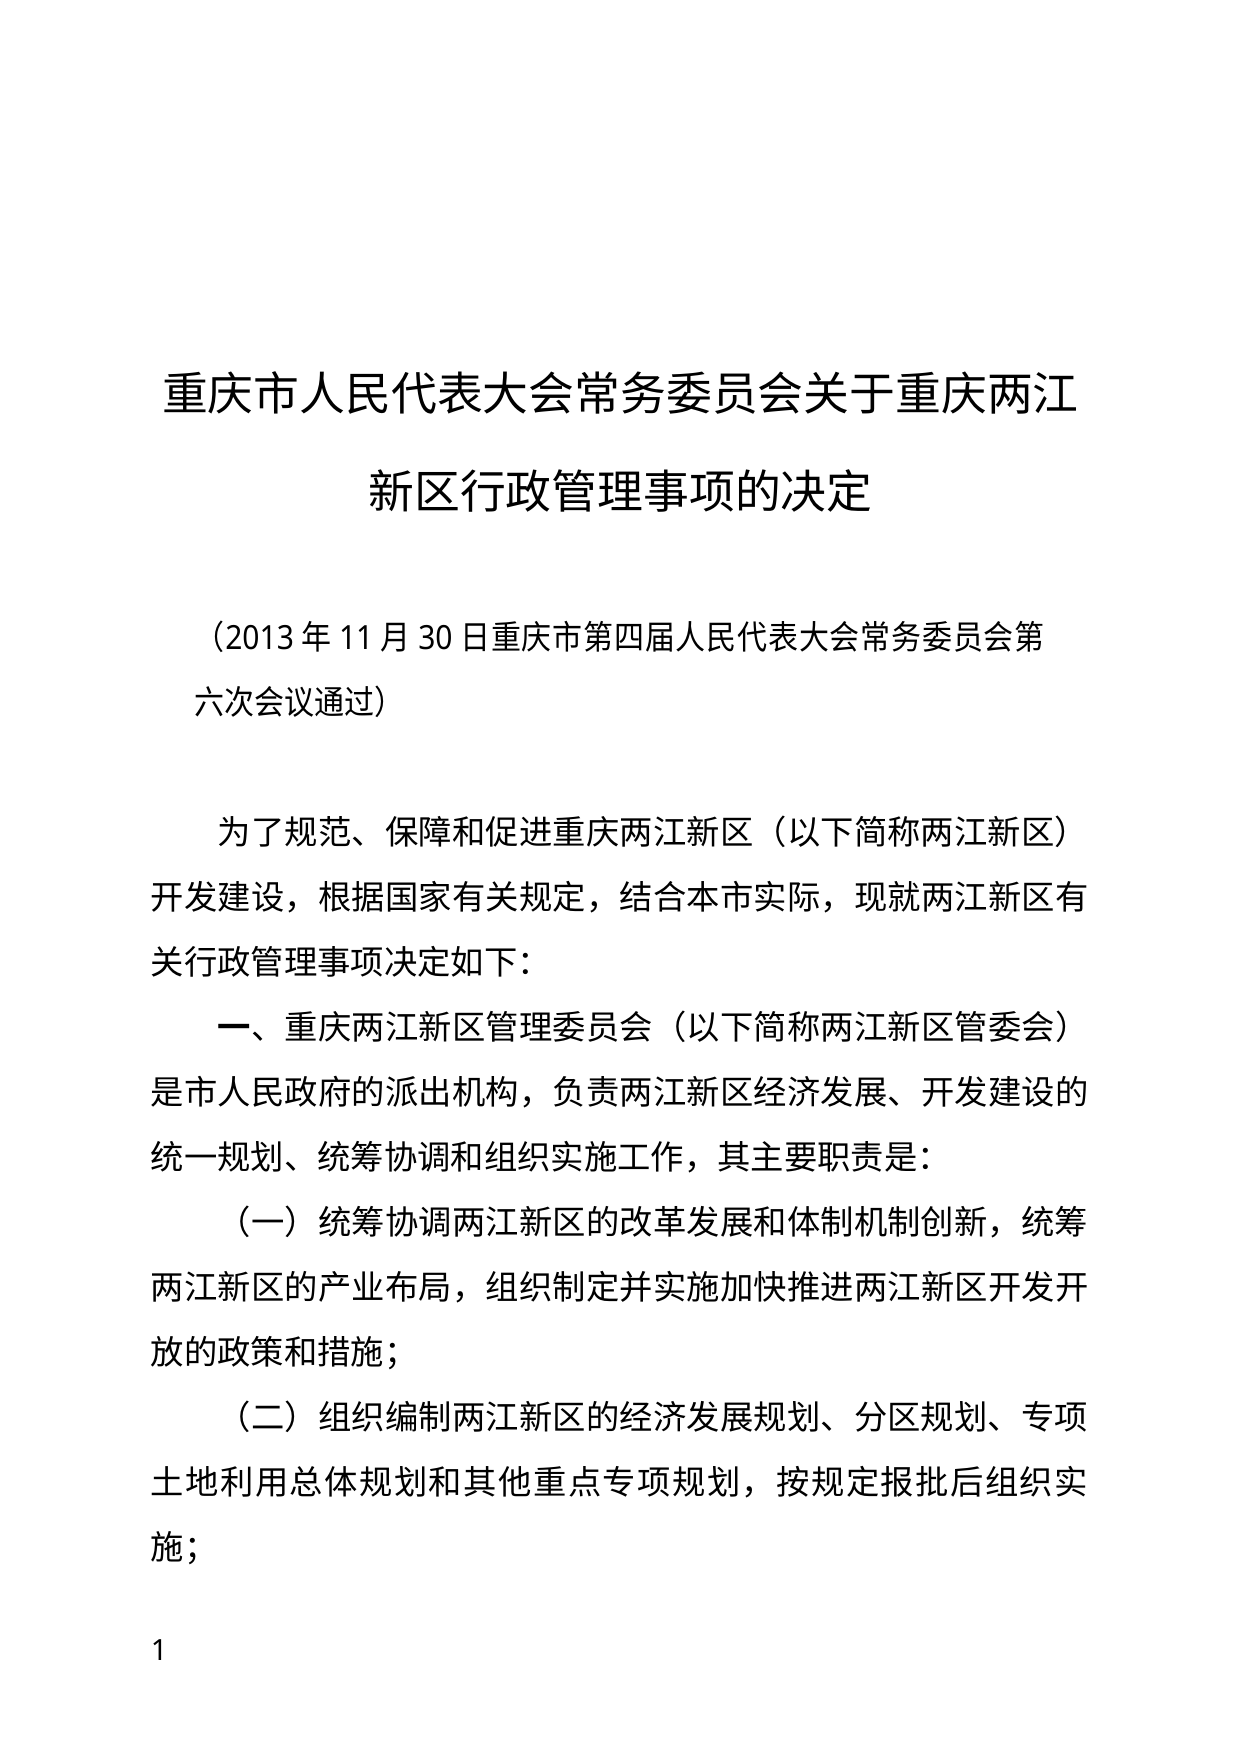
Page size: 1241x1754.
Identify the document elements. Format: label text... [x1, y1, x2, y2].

text （二）组织编制两江新区的经济发展规划、分区规划、专项土地利用总体规划和其他重点专项规划，按规定报批后组织实施； [151, 1382, 1089, 1577]
text 一、重庆两江新区管理委员会（以下简称两江新区管委会）是市人民政府的派出机构，负责两江新区经济发展、开发建设的统一规划、统筹协调和组织实施工作，其主要职责是： [151, 992, 1089, 1187]
text （一）统筹协调两江新区的改革发展和体制机制创新，统筹两江新区的产业布局，组织制定并实施加快推进两江新区开发开放的政策和措施； [151, 1187, 1089, 1382]
text 重庆市人民代表大会常务委员会关于重庆两江新区行政管理事项的决定 [151, 342, 1089, 537]
text 为了规范、保障和促进重庆两江新区（以下简称两江新区）开发建设，根据国家有关规定，结合本市实际，现就两江新区有关行政管理事项决定如下： [151, 797, 1089, 992]
text （2013年11月30日重庆市第四届人民代表大会常务委员会第六次会议通过） [194, 602, 1046, 732]
